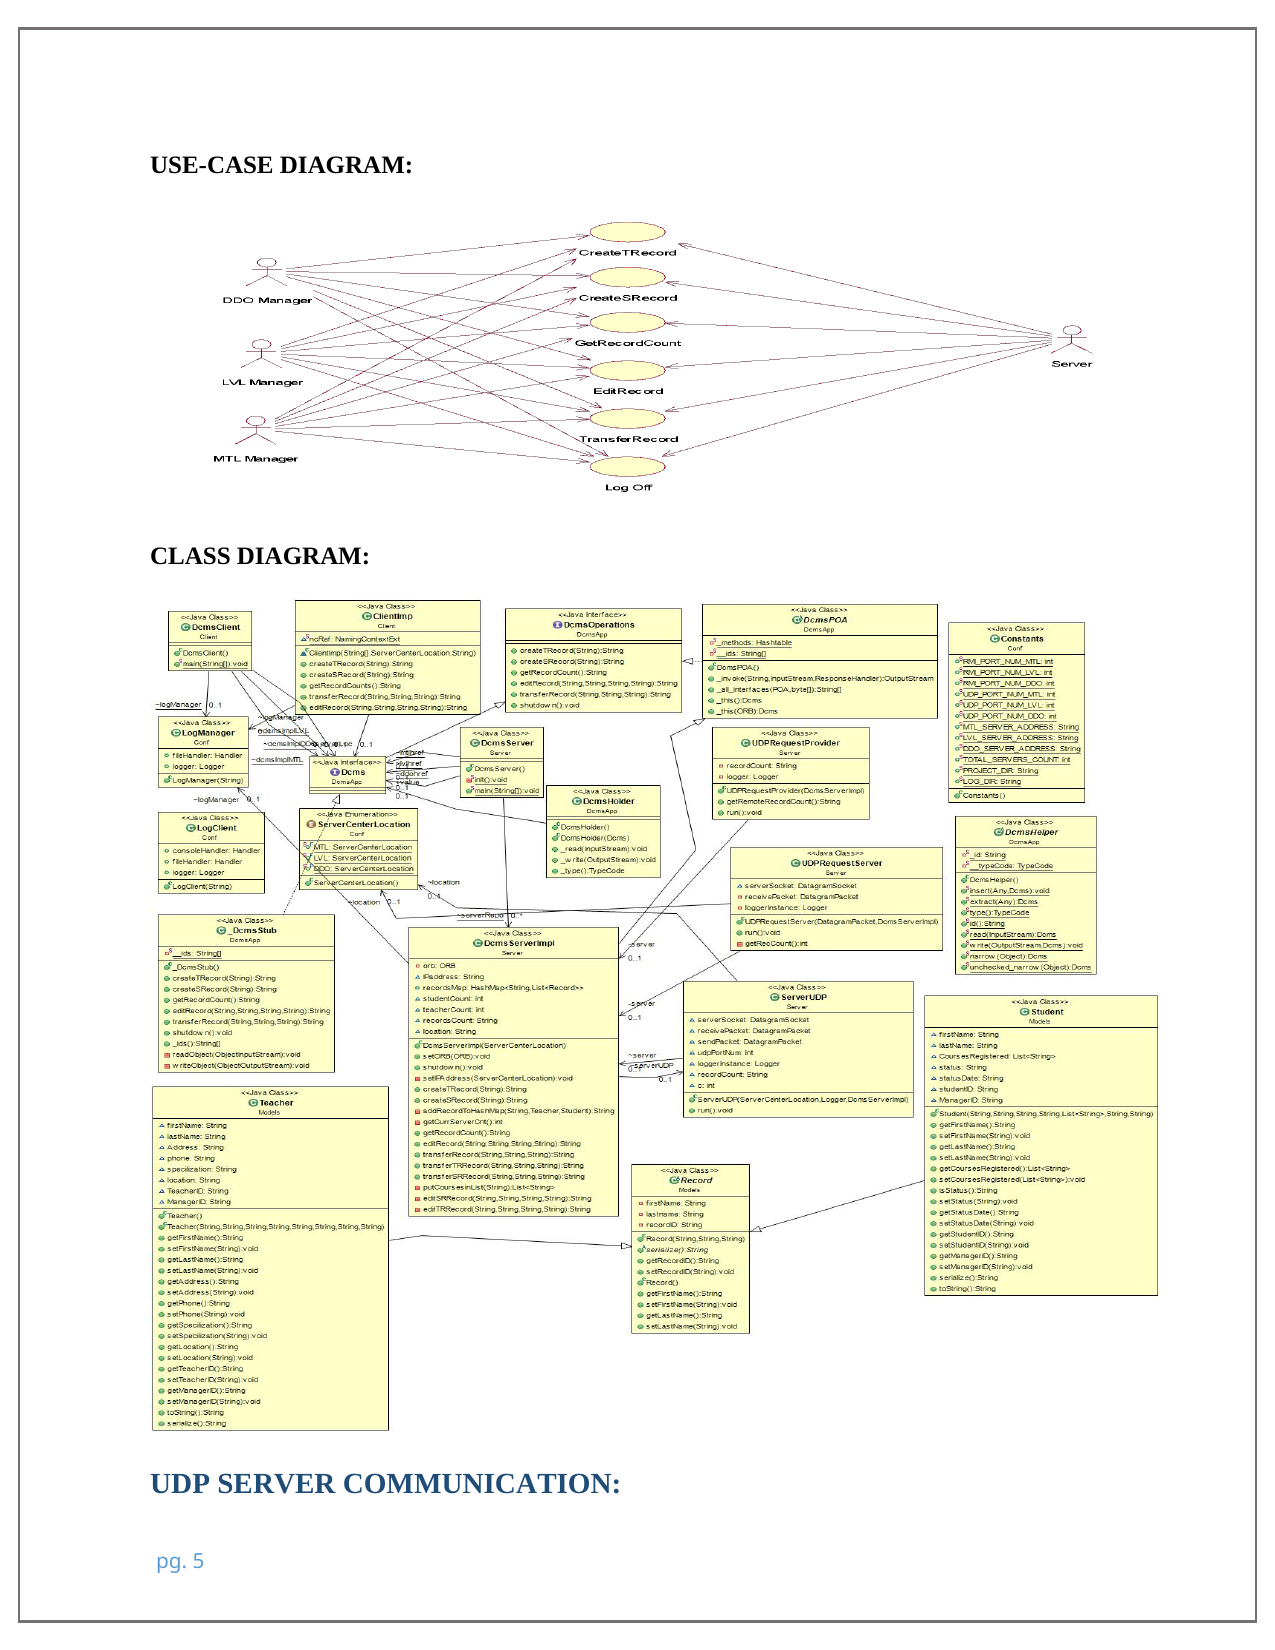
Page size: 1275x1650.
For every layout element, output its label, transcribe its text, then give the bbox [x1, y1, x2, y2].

picture [150, 598, 1160, 1432]
picture [150, 207, 1177, 513]
subtitle UDP SERVER COMMUNICATION: [150, 1466, 1125, 1500]
text CLASS DIAGRAM: [150, 541, 1125, 570]
text USE-CASE DIAGRAM: [150, 150, 1125, 179]
